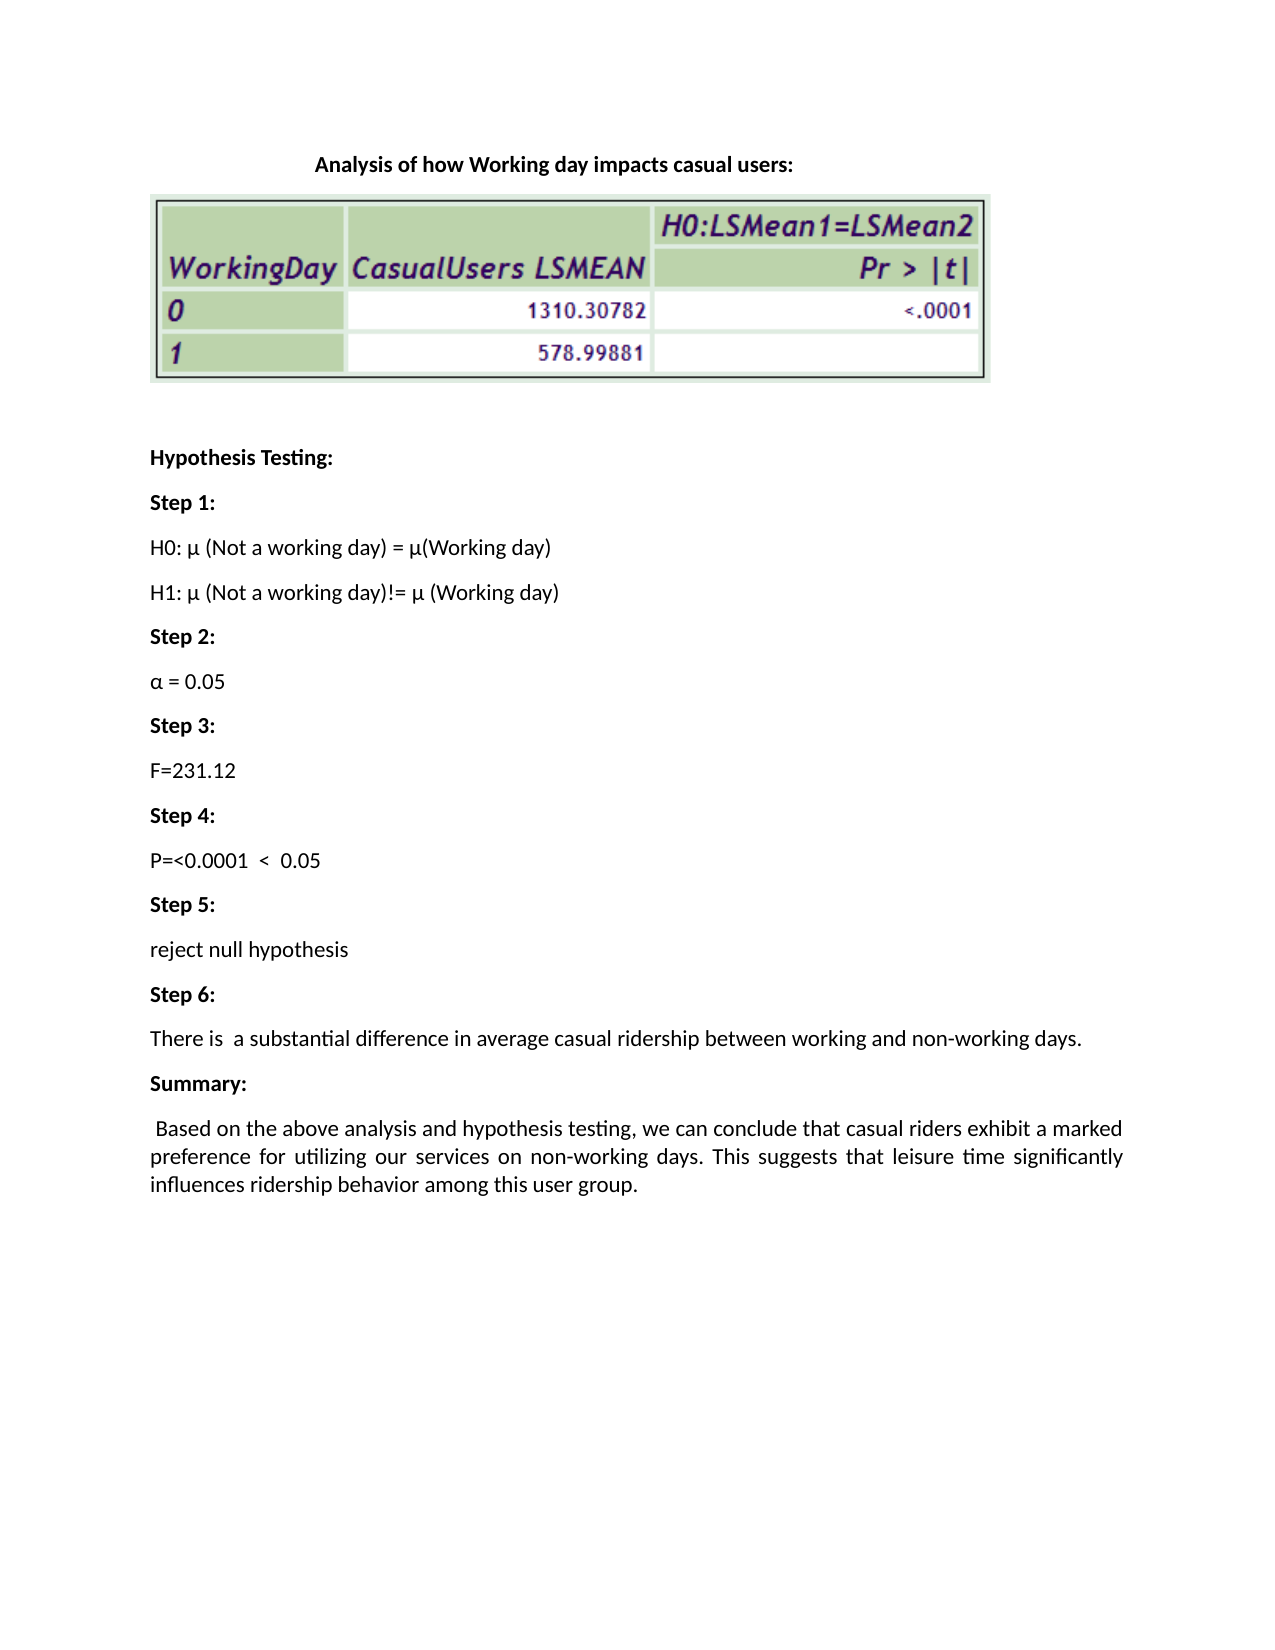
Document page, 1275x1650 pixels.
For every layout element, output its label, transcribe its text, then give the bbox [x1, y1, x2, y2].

text reject null hypothesis [150, 935, 1125, 963]
text Hypothesis Testing: [150, 443, 1125, 472]
text P=<0.0001 < 0.05 [150, 846, 1125, 874]
text H1: µ (Not a working day)!= µ (Working day) [150, 578, 1125, 606]
text Step 6: [150, 980, 1125, 1008]
text Step 3: [150, 712, 1125, 740]
text F=231.12 [150, 756, 1125, 784]
text Step 4: [150, 801, 1125, 829]
text Step 2: [150, 622, 1125, 650]
text Step 5: [150, 890, 1125, 918]
text Step 1: [150, 488, 1125, 516]
text Analysis of how Working day impacts casual users: [150, 150, 1125, 178]
text There is a substantial difference in average casual ridership between working and non-working days. [150, 1024, 1125, 1052]
text Summary: [150, 1069, 1125, 1097]
text α = 0.05 [150, 667, 1125, 695]
text H0: µ (Not a working day) = µ(Working day) [150, 533, 1125, 561]
picture [150, 194, 991, 383]
text Based on the above analysis and hypothesis testing, we can conclude that casual riders exhibit a marked preference for utilizing our services on non-working days. This suggests that leisure time significantly influences ridership behavior among this user group. [150, 1114, 1125, 1198]
